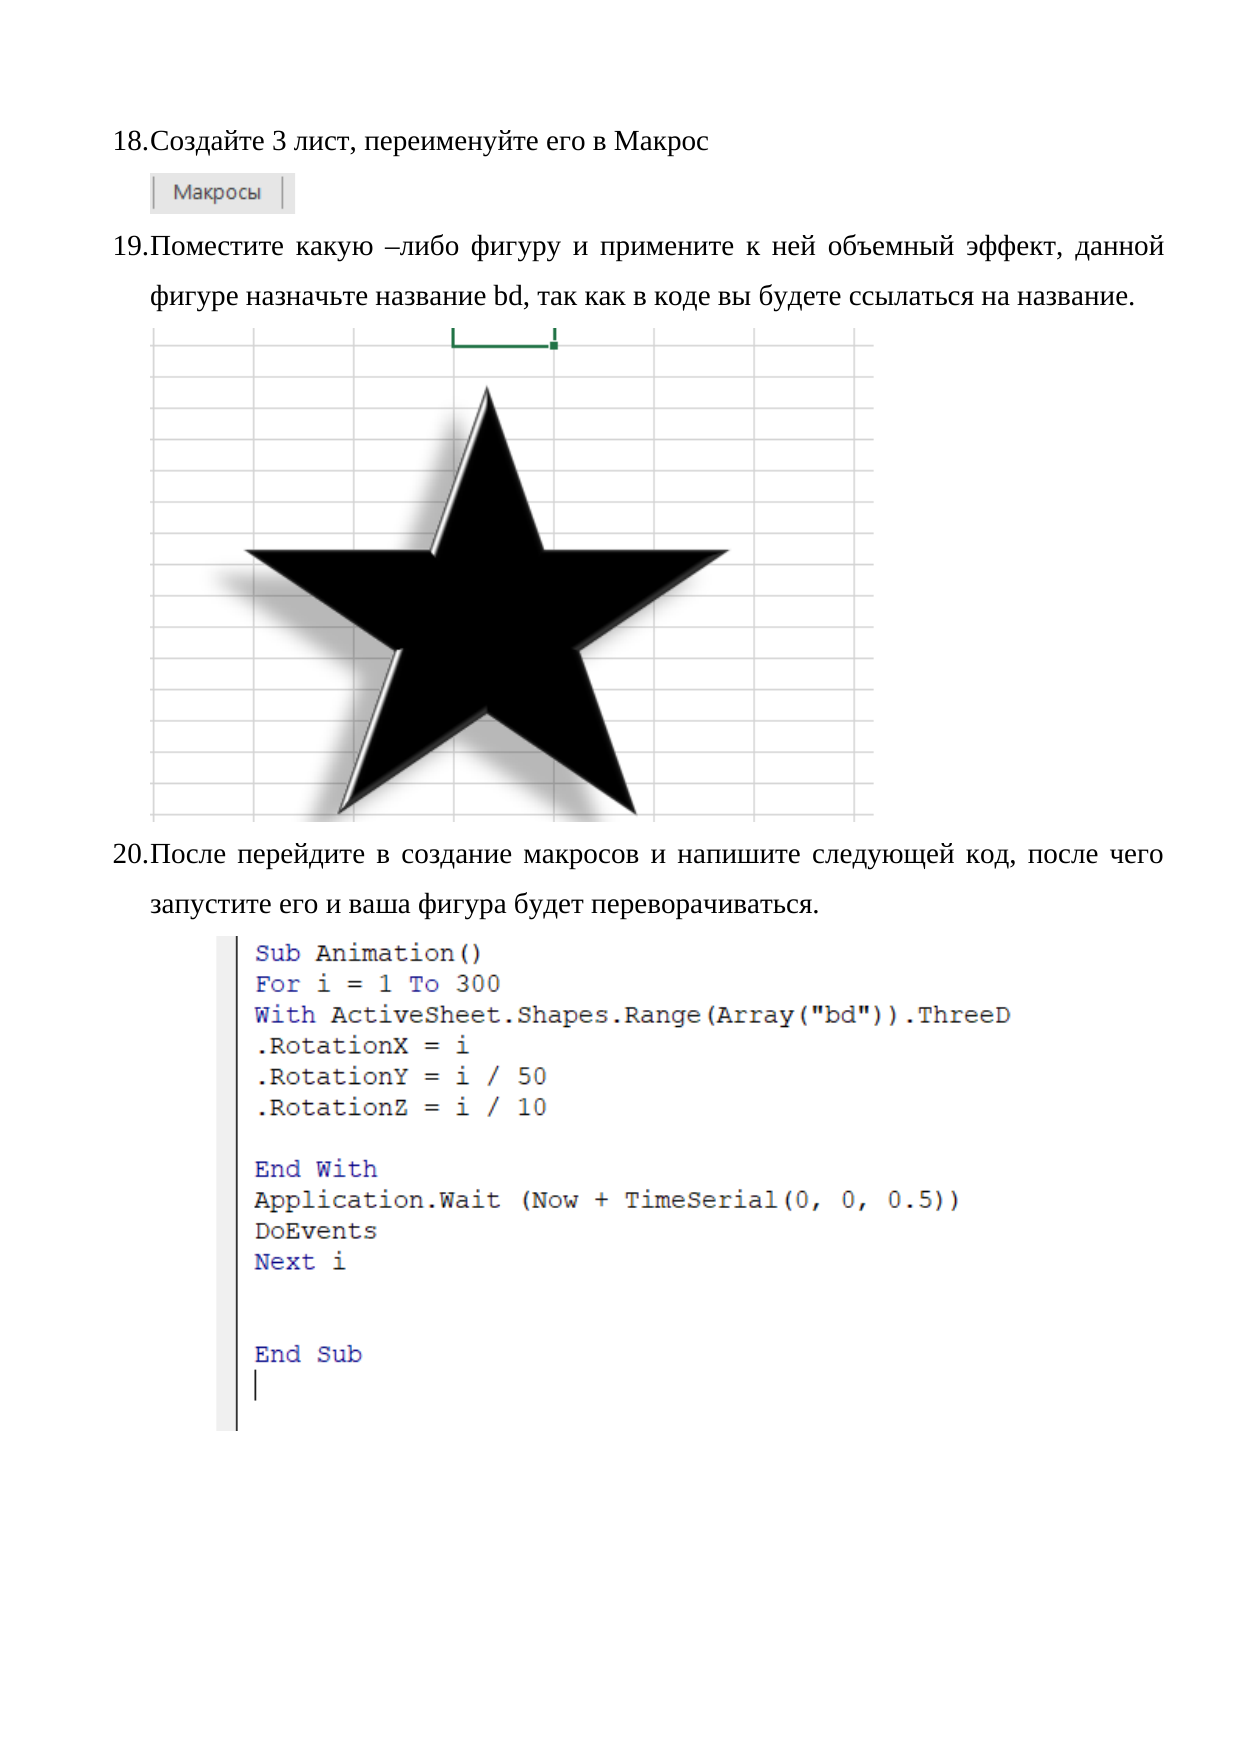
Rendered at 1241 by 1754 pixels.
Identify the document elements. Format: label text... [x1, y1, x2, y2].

picture [150, 173, 296, 214]
picture [150, 328, 874, 822]
list Поместите какую –либо фигуру и примените к ней объемный эффект, данной фигуре назначьте название bd, так как в коде вы будете ссылаться на название. [112, 228, 1165, 311]
list После перейдите в создание макросов и напишите следующей код, после чего запустите его и ваша фигура будет переворачиваться. [112, 836, 1165, 920]
picture [216, 936, 1099, 1431]
list Создайте 3 лист, переименуйте его в Макрос [112, 123, 1165, 156]
